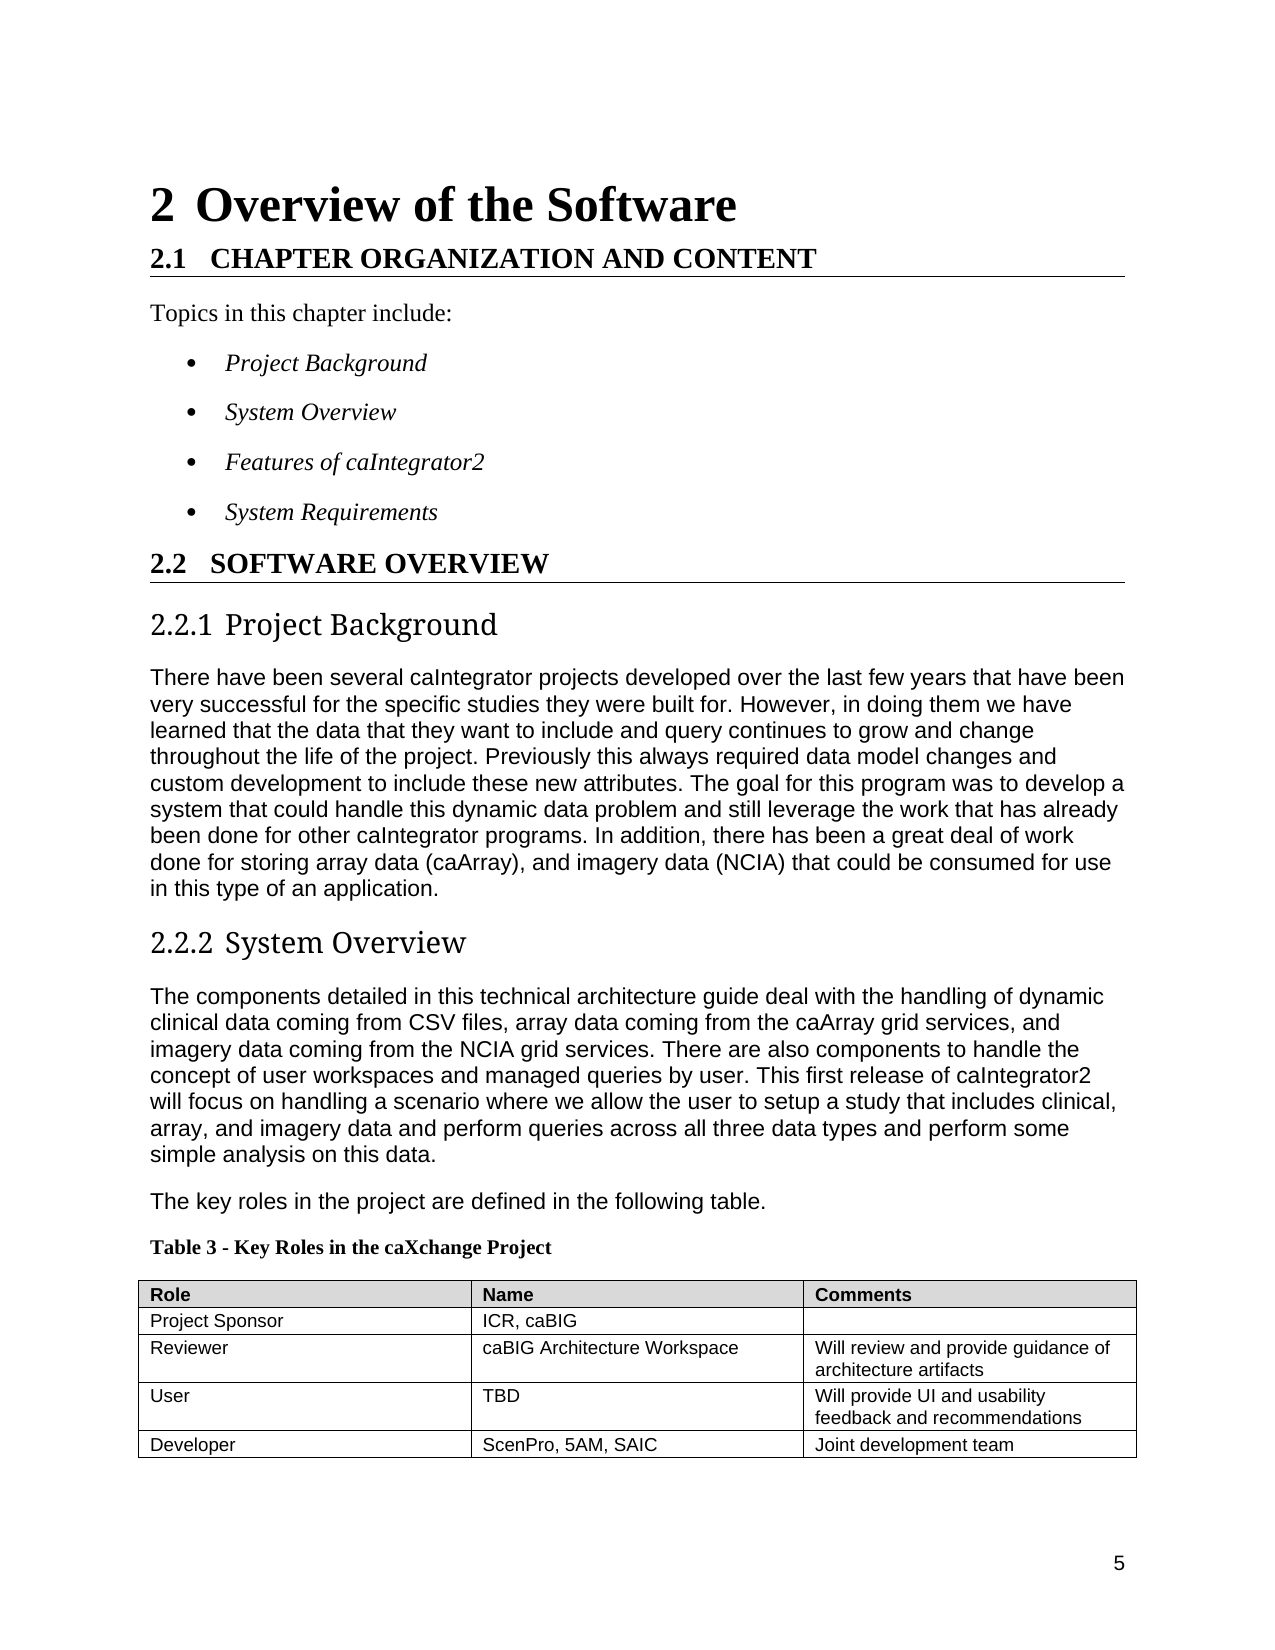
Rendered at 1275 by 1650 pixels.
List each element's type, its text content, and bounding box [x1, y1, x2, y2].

table_cell ICR, caBIG [472, 1308, 803, 1334]
table_cell Project Sponsor [139, 1308, 471, 1334]
table_cell User [139, 1383, 471, 1430]
text The key roles in the project are defined in the following table. [150, 1188, 1125, 1214]
table_cell TBD [472, 1383, 803, 1430]
table_cell Reviewer [139, 1335, 471, 1382]
table_cell Will provide UI and usability feedback and recommendations [804, 1383, 1136, 1430]
subtitle Project Background [150, 604, 1125, 643]
text Topics in this chapter include: [150, 298, 1125, 327]
subtitle Software Overview [150, 546, 1125, 582]
table_cell Will review and provide guidance of architecture artifacts [804, 1335, 1136, 1382]
subtitle System Overview [150, 922, 1125, 962]
table_cell [804, 1308, 1136, 1334]
table_cell Joint development team [804, 1431, 1136, 1457]
table_cell Developer [139, 1431, 471, 1457]
table_header Role [139, 1281, 471, 1307]
table_cell caBIG Architecture Workspace [472, 1335, 803, 1382]
subtitle Chapter Organization and Content [150, 241, 1125, 276]
text The components detailed in this technical architecture guide deal with the handling of dynamic clinical data coming from CSV files, array data coming from the caArray grid services, and imagery data coming from the NCIA grid services. There are also components to handle the concept of user workspaces and managed queries by user. This first release of caIntegrator2 will focus on handling a scenario where we allow the user to setup a study that includes clinical, array, and imagery data and perform queries across all three data types and perform some simple analysis on this data. [150, 983, 1125, 1167]
subtitle Overview of the Software [150, 175, 1125, 232]
table_header Name [472, 1281, 803, 1307]
table_cell ScenPro, 5AM, SAIC [472, 1431, 803, 1457]
text There have been several caIntegrator projects developed over the last few years that have been very successful for the specific studies they were built for. However, in doing them we have learned that the data that they want to include and query continues to grow and change throughout the life of the project. Previously this always required data model changes and custom development to include these new attributes. The goal for this program was to develop a system that could handle this dynamic data problem and still leverage the work that has already been done for other caIntegrator programs. In addition, there has been a great deal of work done for storing array data (caArray), and imagery data (NCIA) that could be consumed for use in this type of an application. [150, 664, 1125, 901]
table_header Comments [804, 1281, 1136, 1307]
